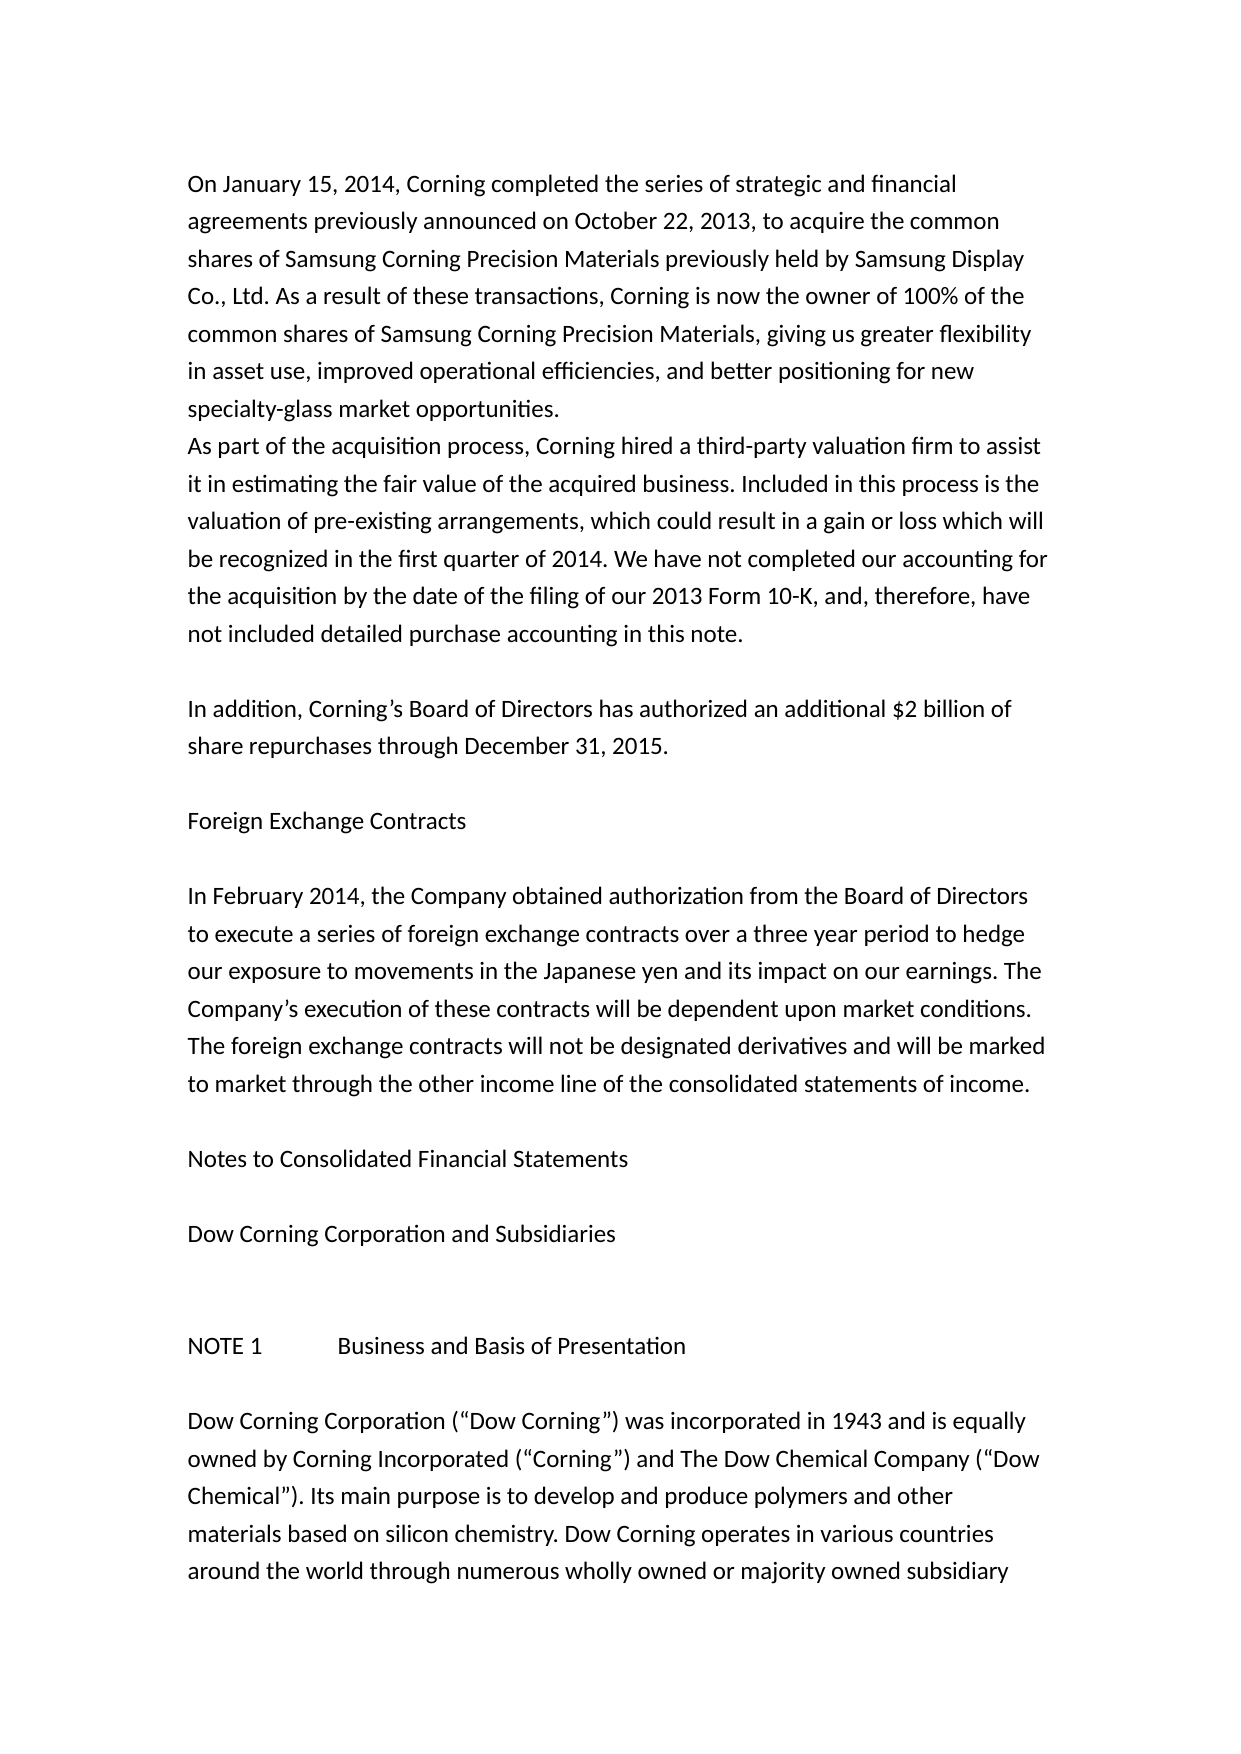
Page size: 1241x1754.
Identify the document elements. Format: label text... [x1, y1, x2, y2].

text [187, 1402, 1053, 1589]
text On January 15, 2014, Corning completed the series of strategic and financial agreements previously announced on October 22, 2013, to acquire the common shares of Samsung Corning Precision Materials previously held by Samsung Display Co., Ltd. As a result of these transactions, Corning is now the owner of 100% of the common shares of Samsung Corning Precision Materials, giving us greater flexibility in asset use, improved operational efficiencies, and better positioning for new specialty-glass market opportunities. [187, 164, 1053, 427]
text Foreign Exchange Contracts [187, 802, 1053, 839]
text NOTE 1 Business and Basis of Presentation [187, 1327, 1053, 1364]
text Dow Corning Corporation and Subsidiaries [187, 1214, 1053, 1252]
text In February 2014, the Company obtained authorization from the Board of Directors to execute a series of foreign exchange contracts over a three year period to hedge our exposure to movements in the Japanese yen and its impact on our earnings. The Company’s execution of these contracts will be dependent upon market conditions. The foreign exchange contracts will not be designated derivatives and will be marked to market through the other income line of the consolidated statements of income. [187, 877, 1053, 1102]
text As part of the acquisition process, Corning hired a third-party valuation firm to assist it in estimating the fair value of the acquired business. Included in this process is the valuation of pre-existing arrangements, which could result in a gain or loss which will be recognized in the first quarter of 2014. We have not completed our accounting for the acquisition by the date of the filing of our 2013 Form 10-K, and, therefore, have not included detailed purchase accounting in this note. [187, 427, 1053, 652]
text Notes to Consolidated Financial Statements [187, 1139, 1053, 1177]
text In addition, Corning’s Board of Directors has authorized an additional $2 billion of share repurchases through December 31, 2015. [187, 689, 1053, 764]
